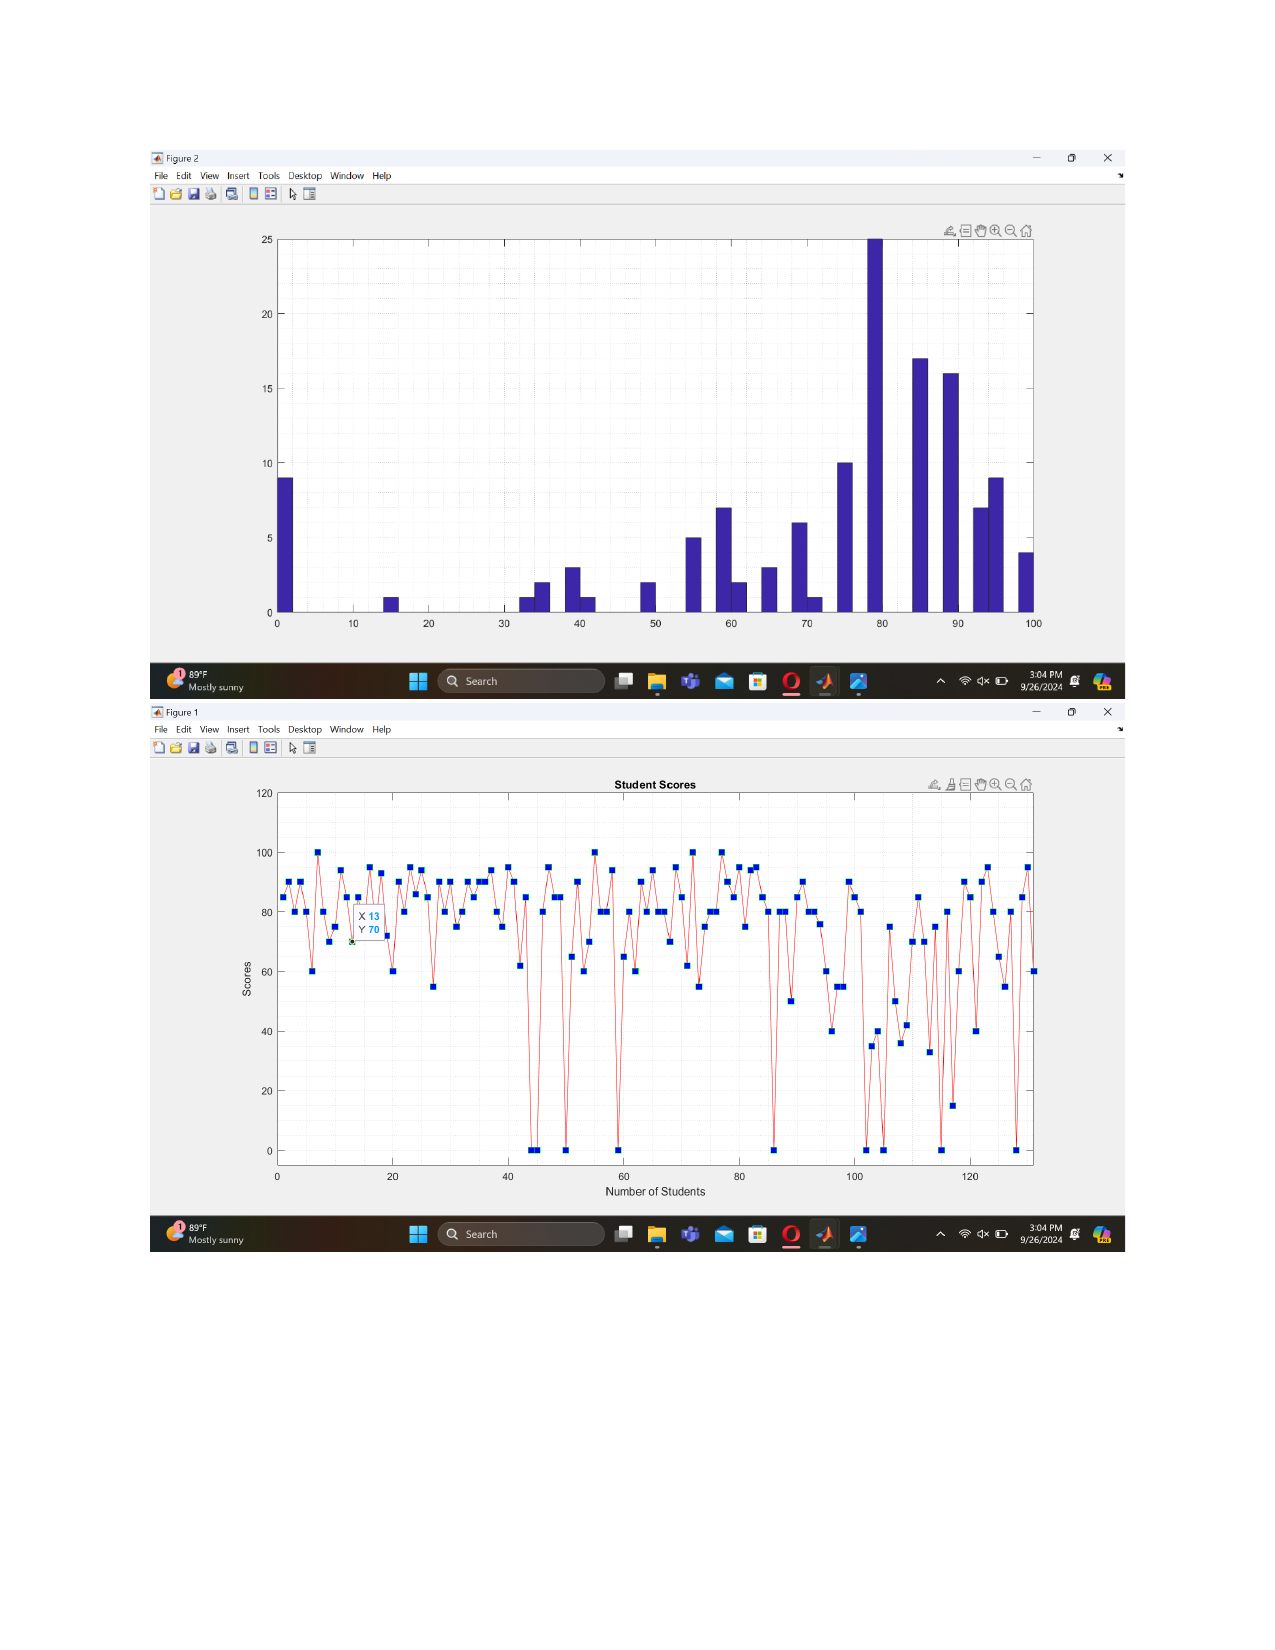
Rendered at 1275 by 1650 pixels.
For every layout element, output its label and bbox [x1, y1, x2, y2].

picture [150, 150, 1125, 699]
picture [150, 703, 1125, 1252]
